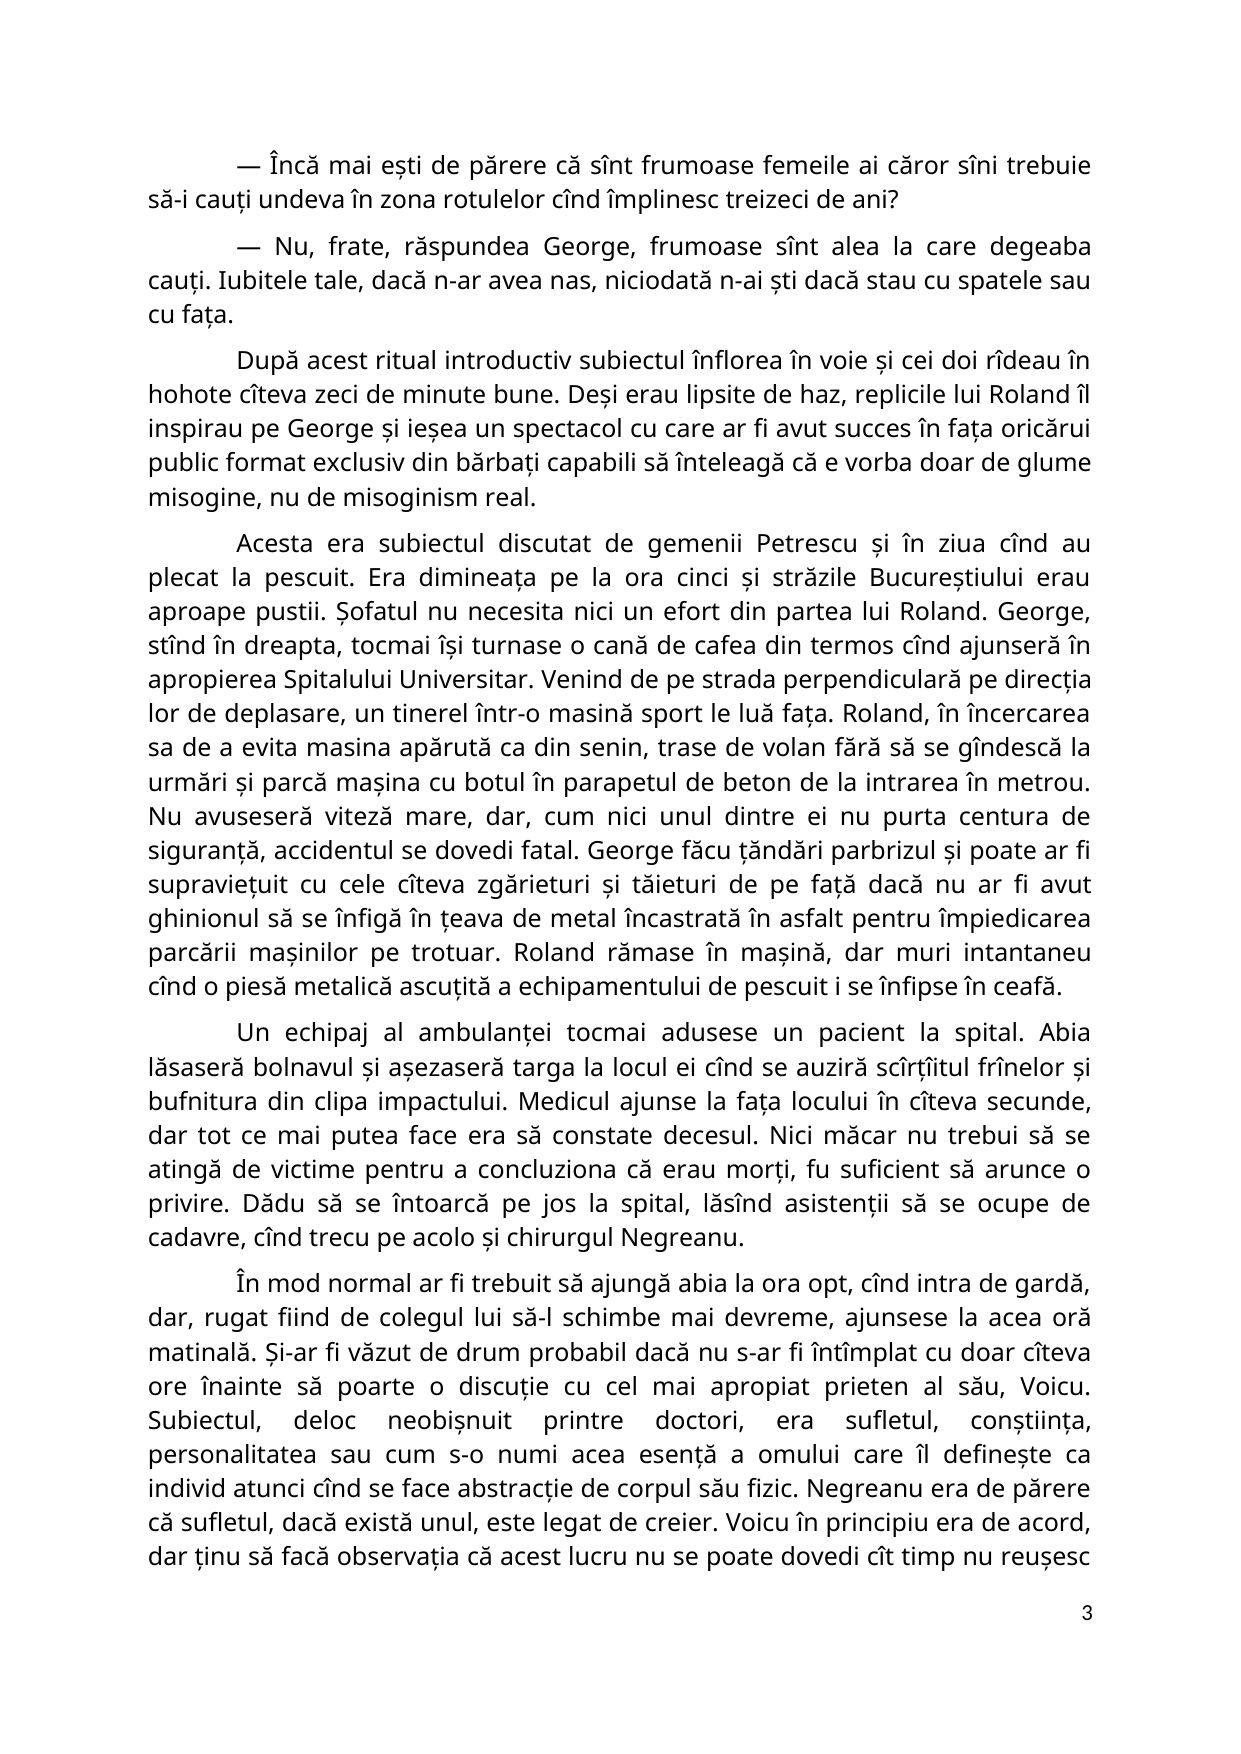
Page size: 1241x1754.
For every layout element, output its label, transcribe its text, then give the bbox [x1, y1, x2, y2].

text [148, 1266, 1093, 1573]
text — Încă mai eşti de părere că sînt frumoase femeile ai căror sîni trebuie să-i cauţi undeva în zona rotulelor cînd împlinesc treizeci de ani? [148, 148, 1093, 216]
text Acesta era subiectul discutat de gemenii Petrescu şi în ziua cînd au plecat la pescuit. Era dimineaţa pe la ora cinci şi străzile Bucureştiului erau aproape pustii. Şofatul nu necesita nici un efort din partea lui Roland. George, stînd în dreapta, tocmai îşi turnase o cană de cafea din termos cînd ajunseră în apropierea Spitalului Universitar. Venind de pe strada perpendiculară pe direcţia lor de deplasare, un tinerel într-o masină sport le luă faţa. Roland, în încercarea sa de a evita masina apărută ca din senin, trase de volan fără să se gîndescă la urmări şi parcă maşina cu botul în parapetul de beton de la intrarea în metrou. Nu avuseseră viteză mare, dar, cum nici unul dintre ei nu purta centura de siguranţă, accidentul se dovedi fatal. George făcu ţăndări parbrizul şi poate ar fi supravieţuit cu cele cîteva zgărieturi şi tăieturi de pe faţă dacă nu ar fi avut ghinionul să se înfigă în ţeava de metal încastrată în asfalt pentru împiedicarea parcării maşinilor pe trotuar. Roland rămase în maşină, dar muri intantaneu cînd o piesă metalică ascuţită a echipamentului de pescuit i se înfipse în ceafă. [148, 526, 1093, 1003]
text — Nu, frate, răspundea George, frumoase sînt alea la care degeaba cauţi. Iubitele tale, dacă n-ar avea nas, niciodată n-ai şti dacă stau cu spatele sau cu faţa. [148, 228, 1093, 330]
text Un echipaj al ambulanţei tocmai adusese un pacient la spital. Abia lăsaseră bolnavul şi aşezaseră targa la locul ei cînd se auziră scîrţîitul frînelor şi bufnitura din clipa impactului. Medicul ajunse la faţa locului în cîteva secunde, dar tot ce mai putea face era să constate decesul. Nici măcar nu trebui să se atingă de victime pentru a concluziona că erau morţi, fu suficient să arunce o privire. Dădu să se întoarcă pe jos la spital, lăsînd asistenţii să se ocupe de cadavre, cînd trecu pe acolo şi chirurgul Negreanu. [148, 1015, 1093, 1253]
text După acest ritual introductiv subiectul înflorea în voie şi cei doi rîdeau în hohote cîteva zeci de minute bune. Deşi erau lipsite de haz, replicile lui Roland îl inspirau pe George şi ieşea un spectacol cu care ar fi avut succes în faţa oricărui public format exclusiv din bărbaţi capabili să înteleagă că e vorba doar de glume misogine, nu de misoginism real. [148, 343, 1093, 513]
